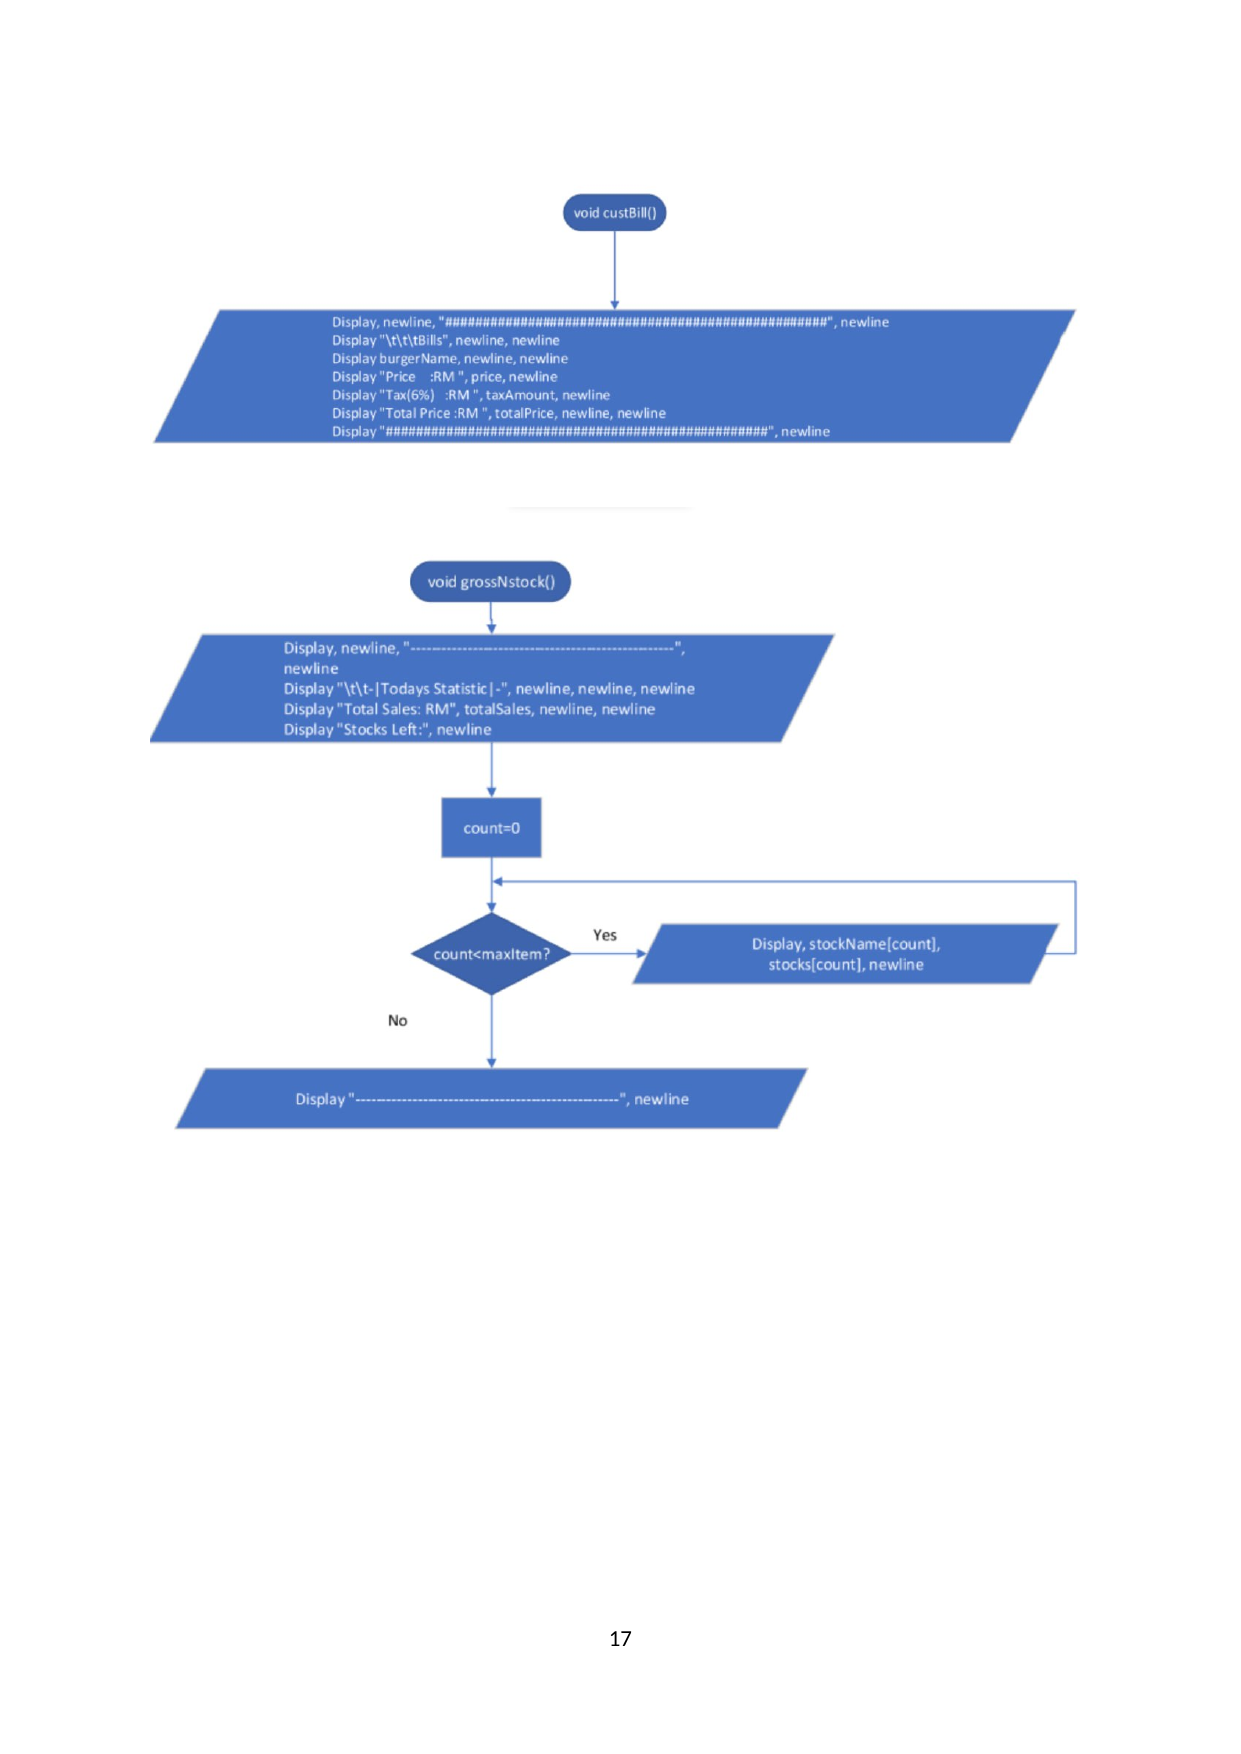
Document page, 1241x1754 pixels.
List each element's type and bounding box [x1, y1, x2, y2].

picture [150, 150, 1091, 494]
picture [150, 507, 1091, 1210]
